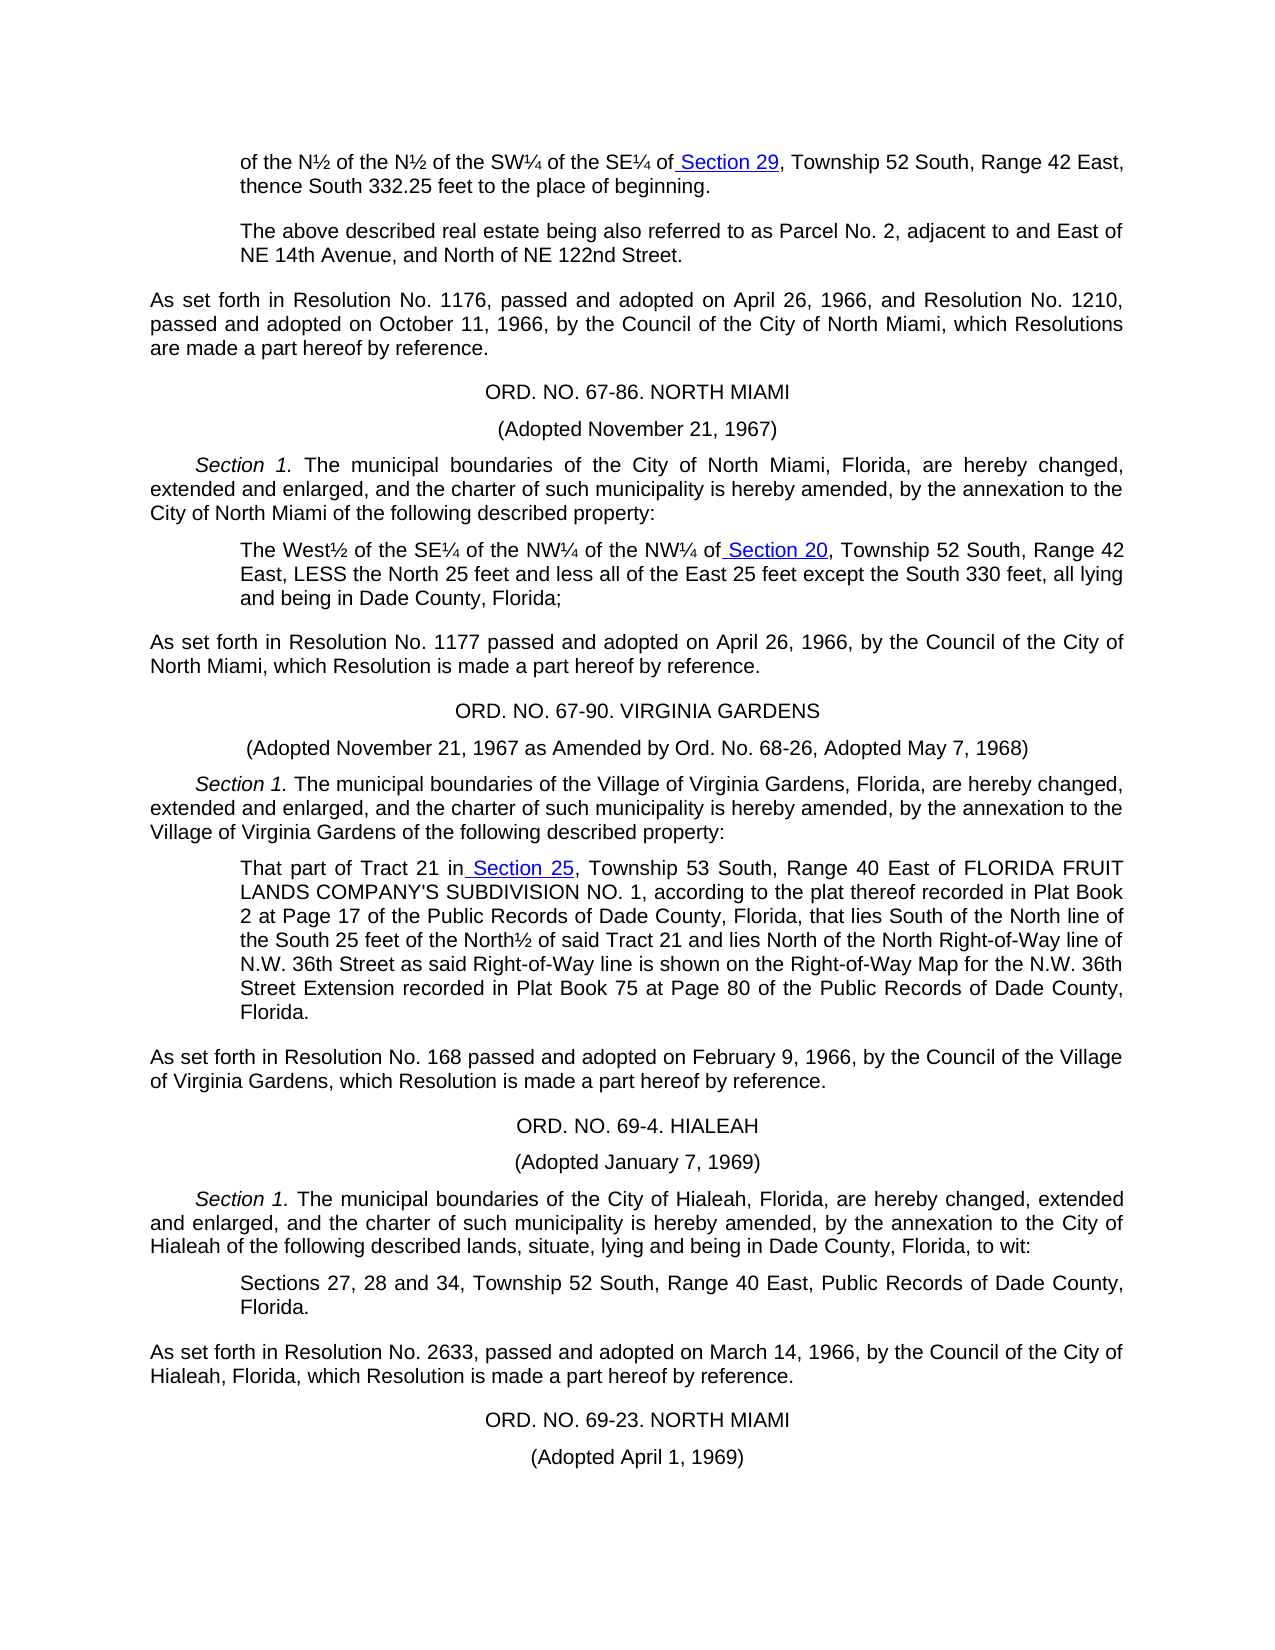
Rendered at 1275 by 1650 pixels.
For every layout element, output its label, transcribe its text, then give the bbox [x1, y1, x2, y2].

text ORD. NO. 67-90. VIRGINIA GARDENS [150, 699, 1125, 723]
text (Adopted January 7, 1969) [150, 1150, 1125, 1174]
text Sections 27, 28 and 34, Township 52 South, Range 40 East, Public Records of Dade County, Florida. [240, 1271, 1125, 1319]
text ORD. NO. 69-23. NORTH MIAMI [150, 1408, 1125, 1432]
text ORD. NO. 67-86. NORTH MIAMI [150, 380, 1125, 404]
text (Adopted November 21, 1967) [150, 417, 1125, 441]
text As set forth in Resolution No. 2633, passed and adopted on March 14, 1966, by the Council of the City of Hialeah, Florida, which Resolution is made a part hereof by reference. [150, 1339, 1125, 1387]
text Section 1. The municipal boundaries of the City of Hialeah, Florida, are hereby changed, extended and enlarged, and the charter of such municipality is hereby amended, by the annexation to the City of Hialeah of the following described lands, situate, lying and being in Dade County, Florida, to wit: [150, 1186, 1125, 1258]
text (Adopted November 21, 1967 as Amended by Ord. No. 68-26, Adopted May 7, 1968) [150, 735, 1125, 759]
text The above described real estate being also referred to as Parcel No. 2, adjacent to and East of NE 14th Avenue, and North of NE 122nd Street. [240, 219, 1125, 267]
text (Adopted April 1, 1969) [150, 1445, 1125, 1469]
text That part of Tract 21 in Section 25, Township 53 South, Range 40 East of FLORIDA FRUIT LANDS COMPANY'S SUBDIVISION NO. 1, according to the plat thereof recorded in Plat Book 2 at Page 17 of the Public Records of Dade County, Florida, that lies South of the North line of the South 25 feet of the North½ of said Tract 21 and lies North of the North Right-of-Way line of N.W. 36th Street as said Right-of-Way line is shown on the Right-of-Way Map for the N.W. 36th Street Extension recorded in Plat Book 75 at Page 80 of the Public Records of Dade County, Florida. [240, 856, 1125, 1024]
text As set forth in Resolution No. 1176, passed and adopted on April 26, 1966, and Resolution No. 1210, passed and adopted on October 11, 1966, by the Council of the City of North Miami, which Resolutions are made a part hereof by reference. [150, 287, 1125, 359]
text As set forth in Resolution No. 168 passed and adopted on February 9, 1966, by the Council of the Village of Virginia Gardens, which Resolution is made a part hereof by reference. [150, 1045, 1125, 1093]
text The West½ of the SE¼ of the NW¼ of the NW¼ of Section 20, Township 52 South, Range 42 East, LESS the North 25 feet and less all of the East 25 feet except the South 330 feet, all lying and being in Dade County, Florida; [240, 537, 1125, 609]
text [240, 150, 1125, 198]
text Section 1. The municipal boundaries of the Village of Virginia Gardens, Florida, are hereby changed, extended and enlarged, and the charter of such municipality is hereby amended, by the annexation to the Village of Virginia Gardens of the following described property: [150, 772, 1125, 844]
text Section 1. The municipal boundaries of the City of North Miami, Florida, are hereby changed, extended and enlarged, and the charter of such municipality is hereby amended, by the annexation to the City of North Miami of the following described property: [150, 453, 1125, 525]
text ORD. NO. 69-4. HIALEAH [150, 1113, 1125, 1137]
text As set forth in Resolution No. 1177 passed and adopted on April 26, 1966, by the Council of the City of North Miami, which Resolution is made a part hereof by reference. [150, 630, 1125, 678]
